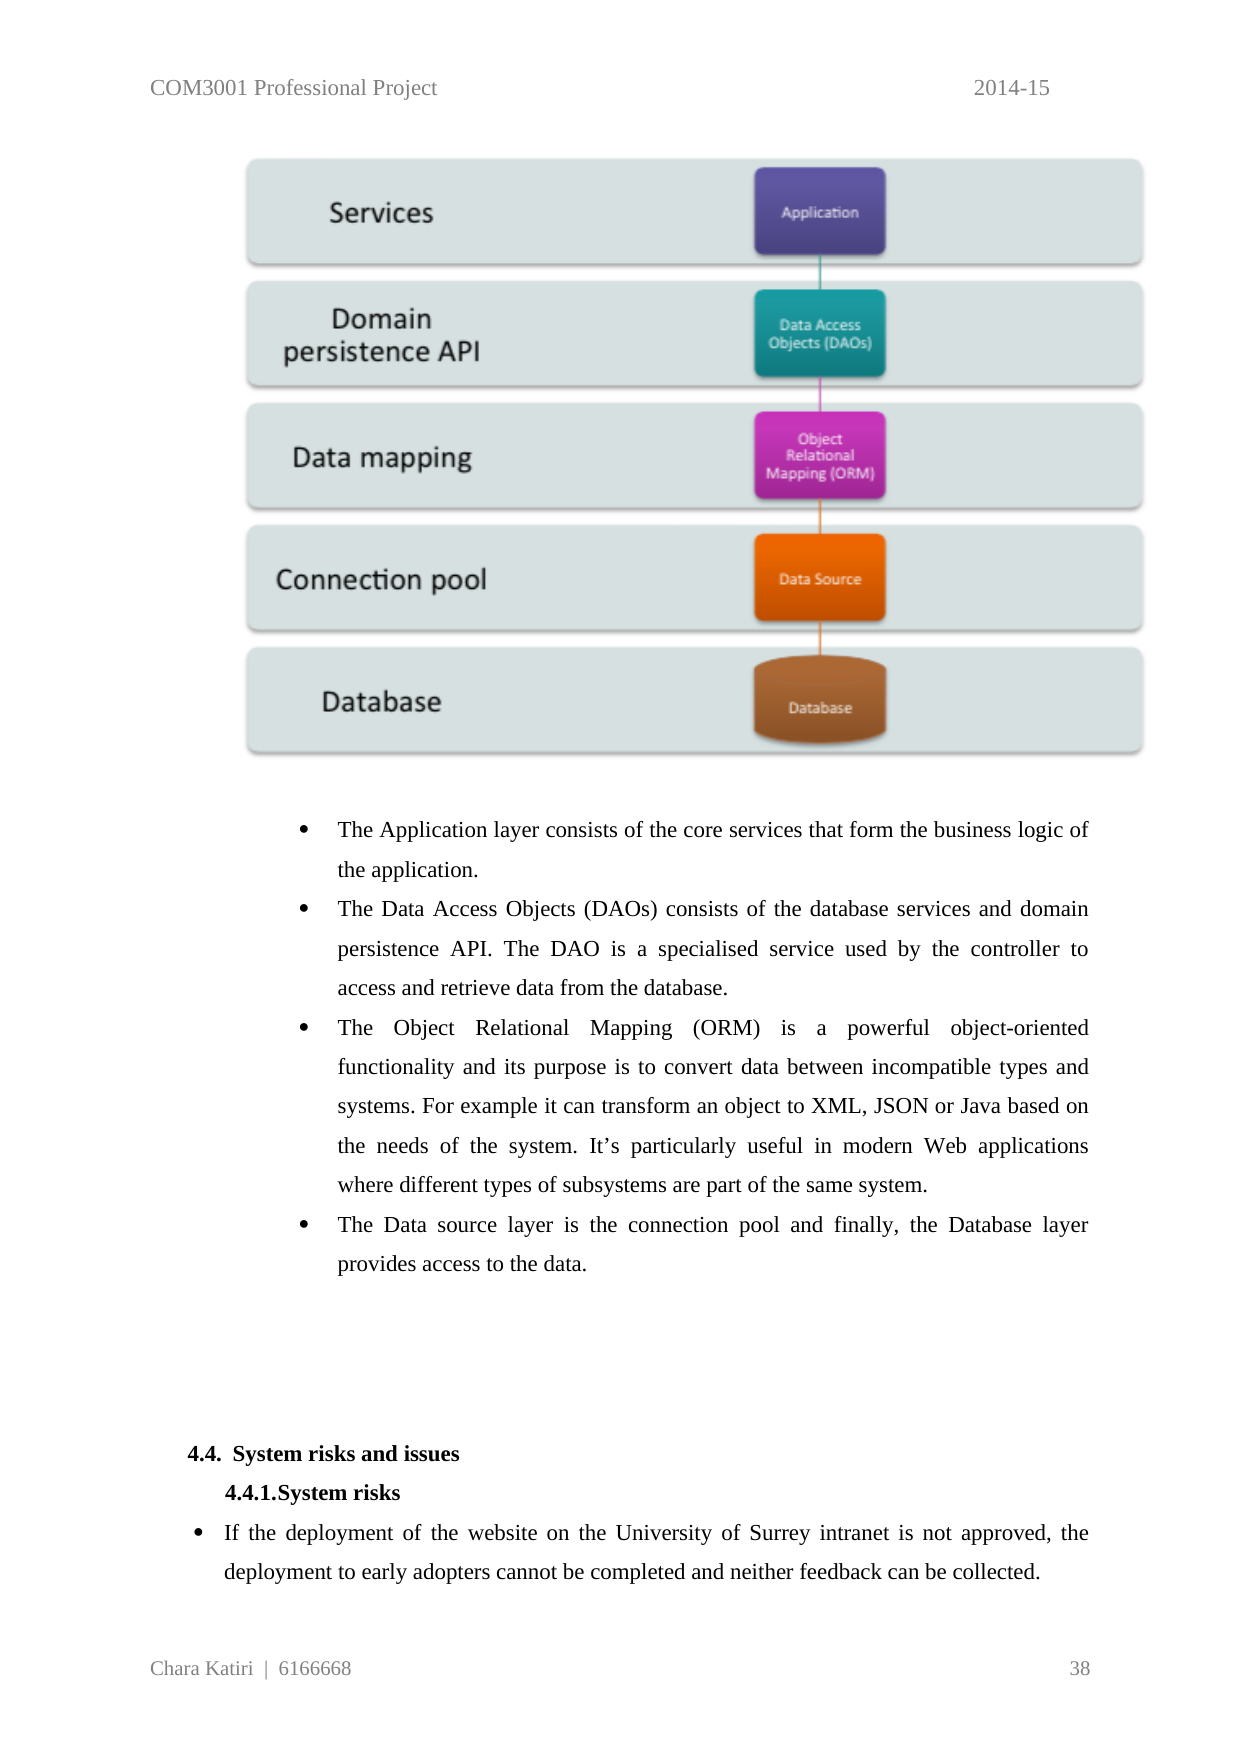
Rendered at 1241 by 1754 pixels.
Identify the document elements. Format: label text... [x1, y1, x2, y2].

list The Application layer [300, 816, 1090, 882]
subtitle System risks [225, 1479, 1090, 1506]
picture [223, 150, 1164, 777]
subtitle System risks and issues [187, 1440, 1090, 1466]
list If the deployment of the website on the University of Surrey intranet is not approved, the deployment to early adopters cannot be completed and neither feedback can be collected. [194, 1519, 1090, 1584]
